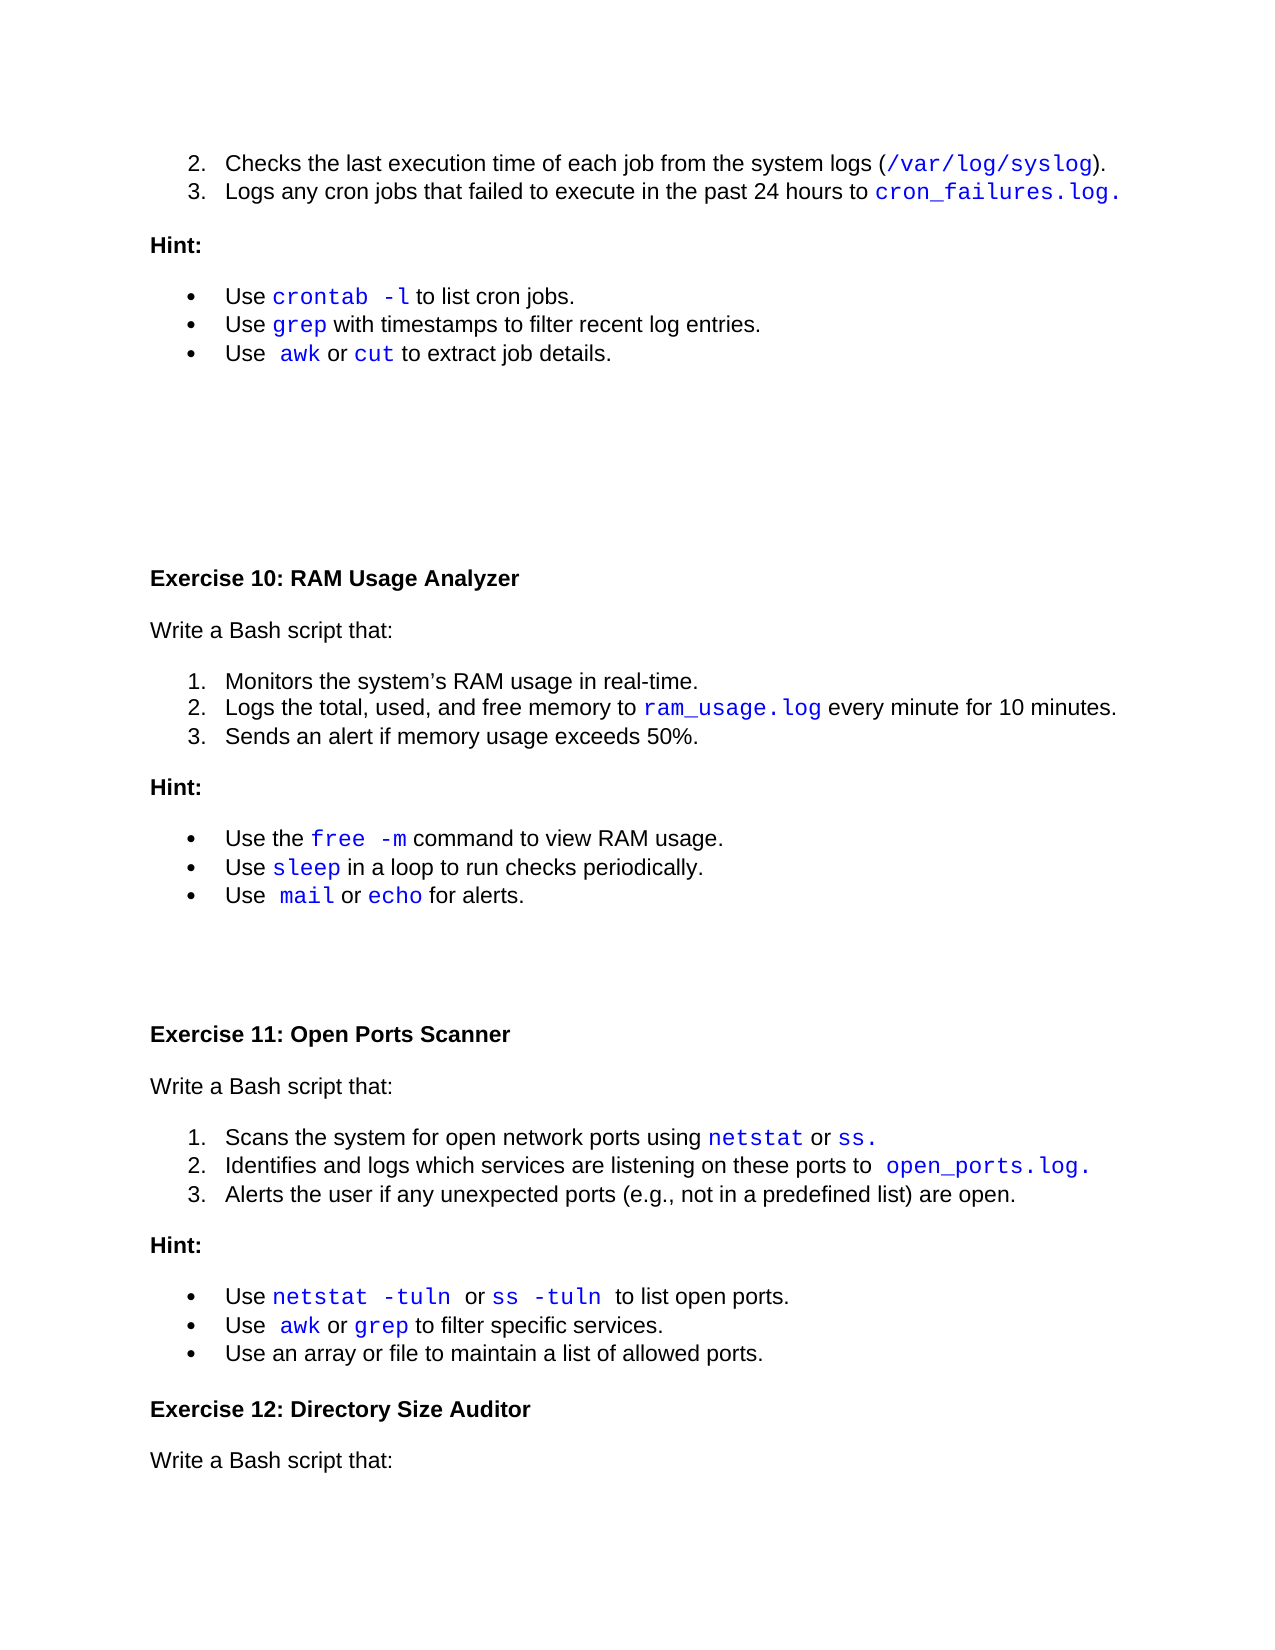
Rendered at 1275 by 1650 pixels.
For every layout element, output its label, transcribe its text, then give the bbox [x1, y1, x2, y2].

list Use netstat -tuln or ss -tuln to list open ports. [187, 1283, 1125, 1312]
list Use mail or echo for alerts. [187, 882, 1125, 910]
text Hint: [150, 232, 1125, 258]
list Monitors the system’s RAM usage in real-time. [187, 668, 1125, 694]
subtitle Exercise 12: Directory Size Auditor [150, 1396, 1125, 1422]
list Use grep with timestamps to filter recent log entries. [187, 311, 1125, 340]
list Use the free -m command to view RAM usage. [187, 825, 1125, 854]
list Logs any cron jobs that failed to execute in the past 24 hours to cron_failures.log. [187, 178, 1125, 207]
list Logs the total, used, and free memory to ram_usage.log every minute for 10 minutes. [187, 694, 1125, 723]
text Write a Bash script that: [150, 1447, 1125, 1473]
list Checks the last execution time of each job from the system logs (/var/log/syslog). [187, 150, 1125, 178]
list Identifies and logs which services are listening on these ports to open_ports.log. [187, 1152, 1125, 1181]
text Write a Bash script that: [150, 1073, 1125, 1099]
list Use an array or file to maintain a list of allowed ports. [187, 1340, 1125, 1366]
list Use awk or grep to filter specific services. [187, 1312, 1125, 1340]
text Hint: [150, 774, 1125, 800]
list Alerts the user if any unexpected ports (e.g., not in a predefined list) are open. [187, 1181, 1125, 1207]
list Scans the system for open network ports using netstat or ss. [187, 1124, 1125, 1152]
text Exercise 10: RAM Usage Analyzer [150, 565, 1125, 592]
text Write a Bash script that: [150, 617, 1125, 643]
text Hint: [150, 1232, 1125, 1258]
list Use awk or cut to extract job details. [187, 340, 1125, 368]
list Use crontab -l to list cron jobs. [187, 283, 1125, 311]
list Sends an alert if memory usage exceeds 50%. [187, 723, 1125, 749]
list Use sleep in a loop to run checks periodically. [187, 854, 1125, 882]
text Exercise 11: Open Ports Scanner [150, 1021, 1125, 1048]
